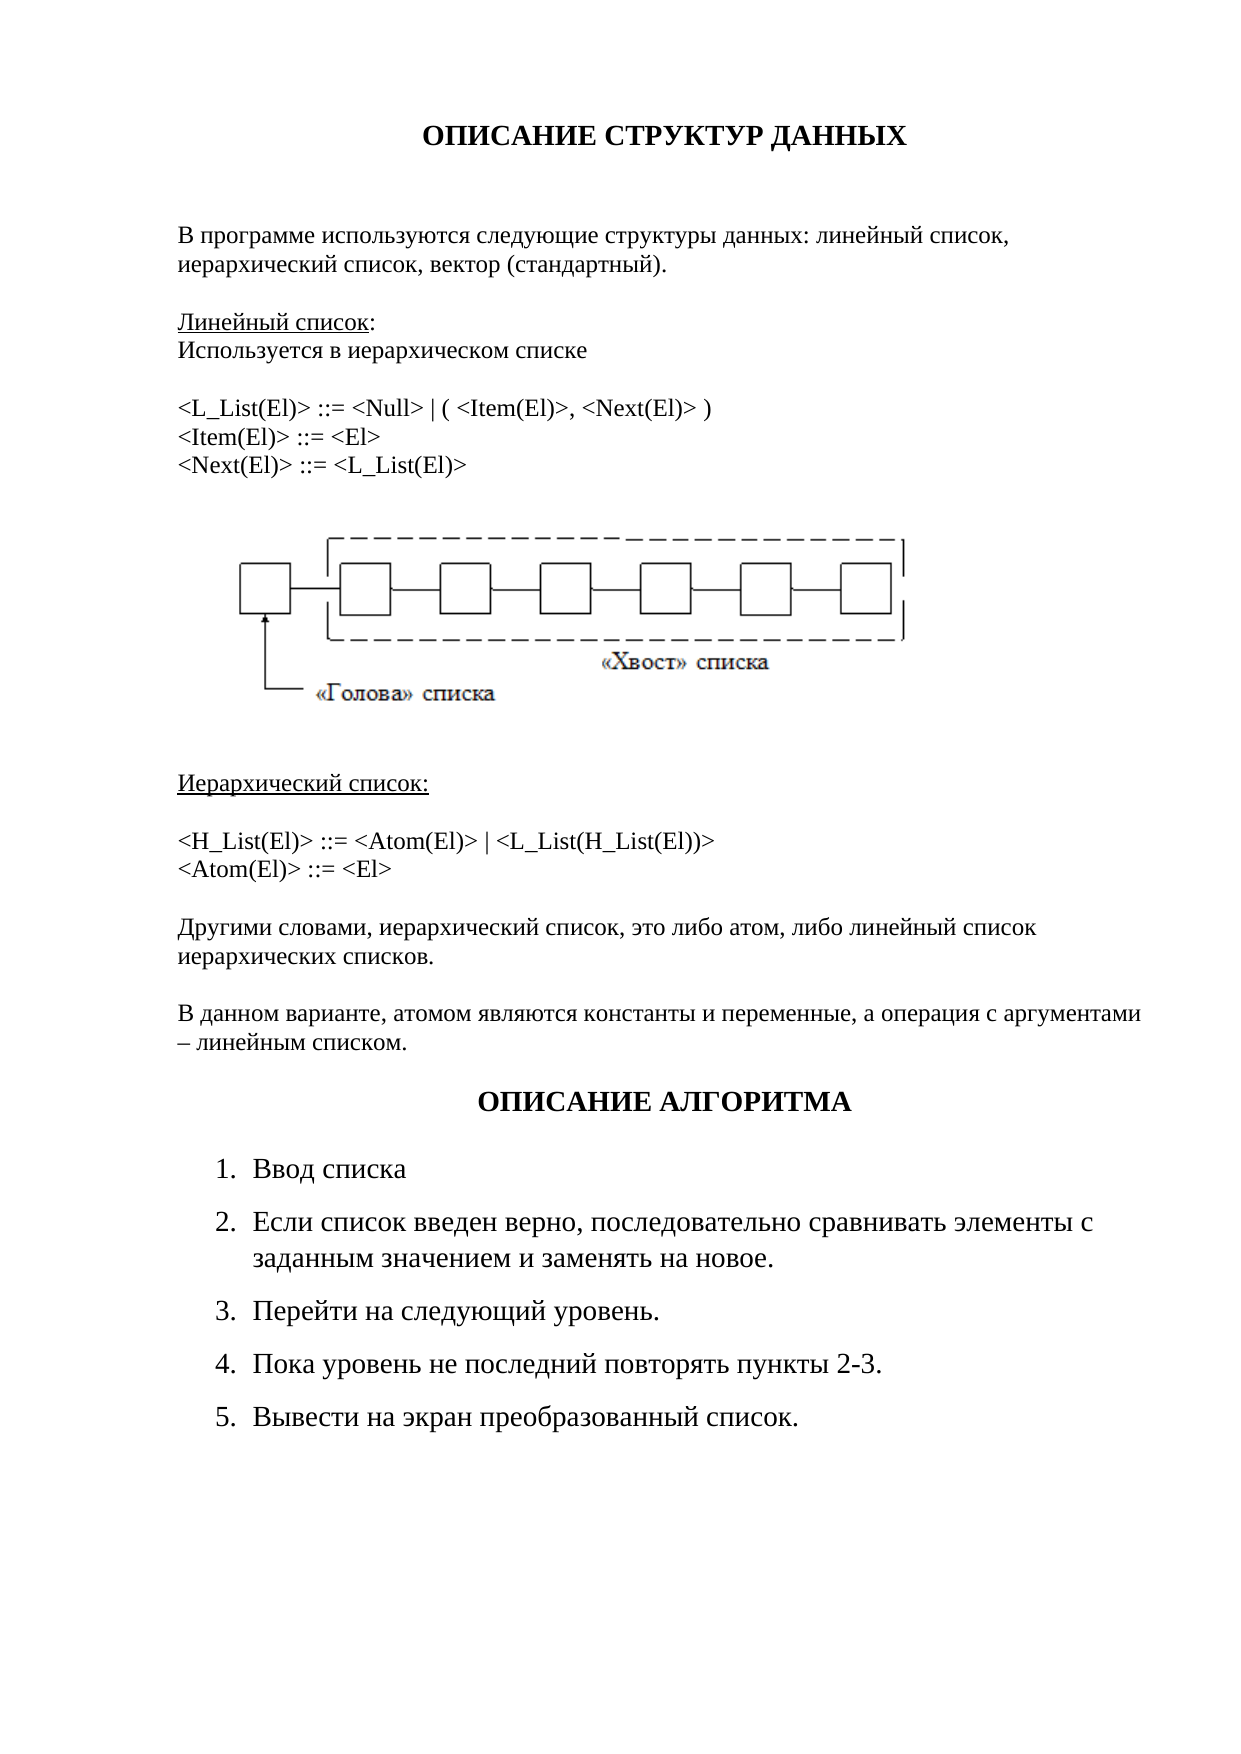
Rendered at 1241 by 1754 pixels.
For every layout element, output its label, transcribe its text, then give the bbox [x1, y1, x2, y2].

list Пока уровень не последний повторять пункты 2-3. [215, 1346, 1152, 1379]
list Ввод списка [215, 1151, 1152, 1185]
text В данном варианте, атомом являются константы и переменные, а операция с аргументами – линейным списком. [177, 998, 1152, 1056]
list Вывести на экран преобразованный список. [215, 1399, 1152, 1432]
text В программе используются следующие структуры данных: линейный список, иерархический список, вектор (стандартный). [177, 221, 1152, 278]
list Если список введен верно, последовательно сравнивать элементы с заданным значением и заменять на новое. [215, 1204, 1152, 1274]
text Иерархический список: [177, 768, 1152, 797]
text <L_List(El)> ::= <Null> | ( <Item(El)>, <Next(El)> ) [177, 393, 1152, 422]
list Перейти на следующий уровень. [215, 1293, 1152, 1327]
text Описание алгоритма [177, 1084, 1152, 1118]
text Линейный список: [177, 307, 1152, 336]
text <Next(El)> ::= <L_List(El)> [177, 451, 1152, 479]
text <Item(El)> ::= <El> [177, 422, 1152, 451]
text Используется в иерархическом списке [177, 336, 1152, 364]
picture [177, 508, 939, 740]
text Другими словами, иерархический список, это либо атом, либо линейный список иерархических списков. [177, 912, 1152, 969]
text <H_List(El)> ::= <Atom(El)> | <L_List(H_List(El))> [177, 826, 1152, 854]
text ОПИСАНИЕ СТРУКТУР ДАННЫХ [177, 118, 1152, 152]
text <Atom(El)> ::= <El> [177, 854, 1152, 883]
